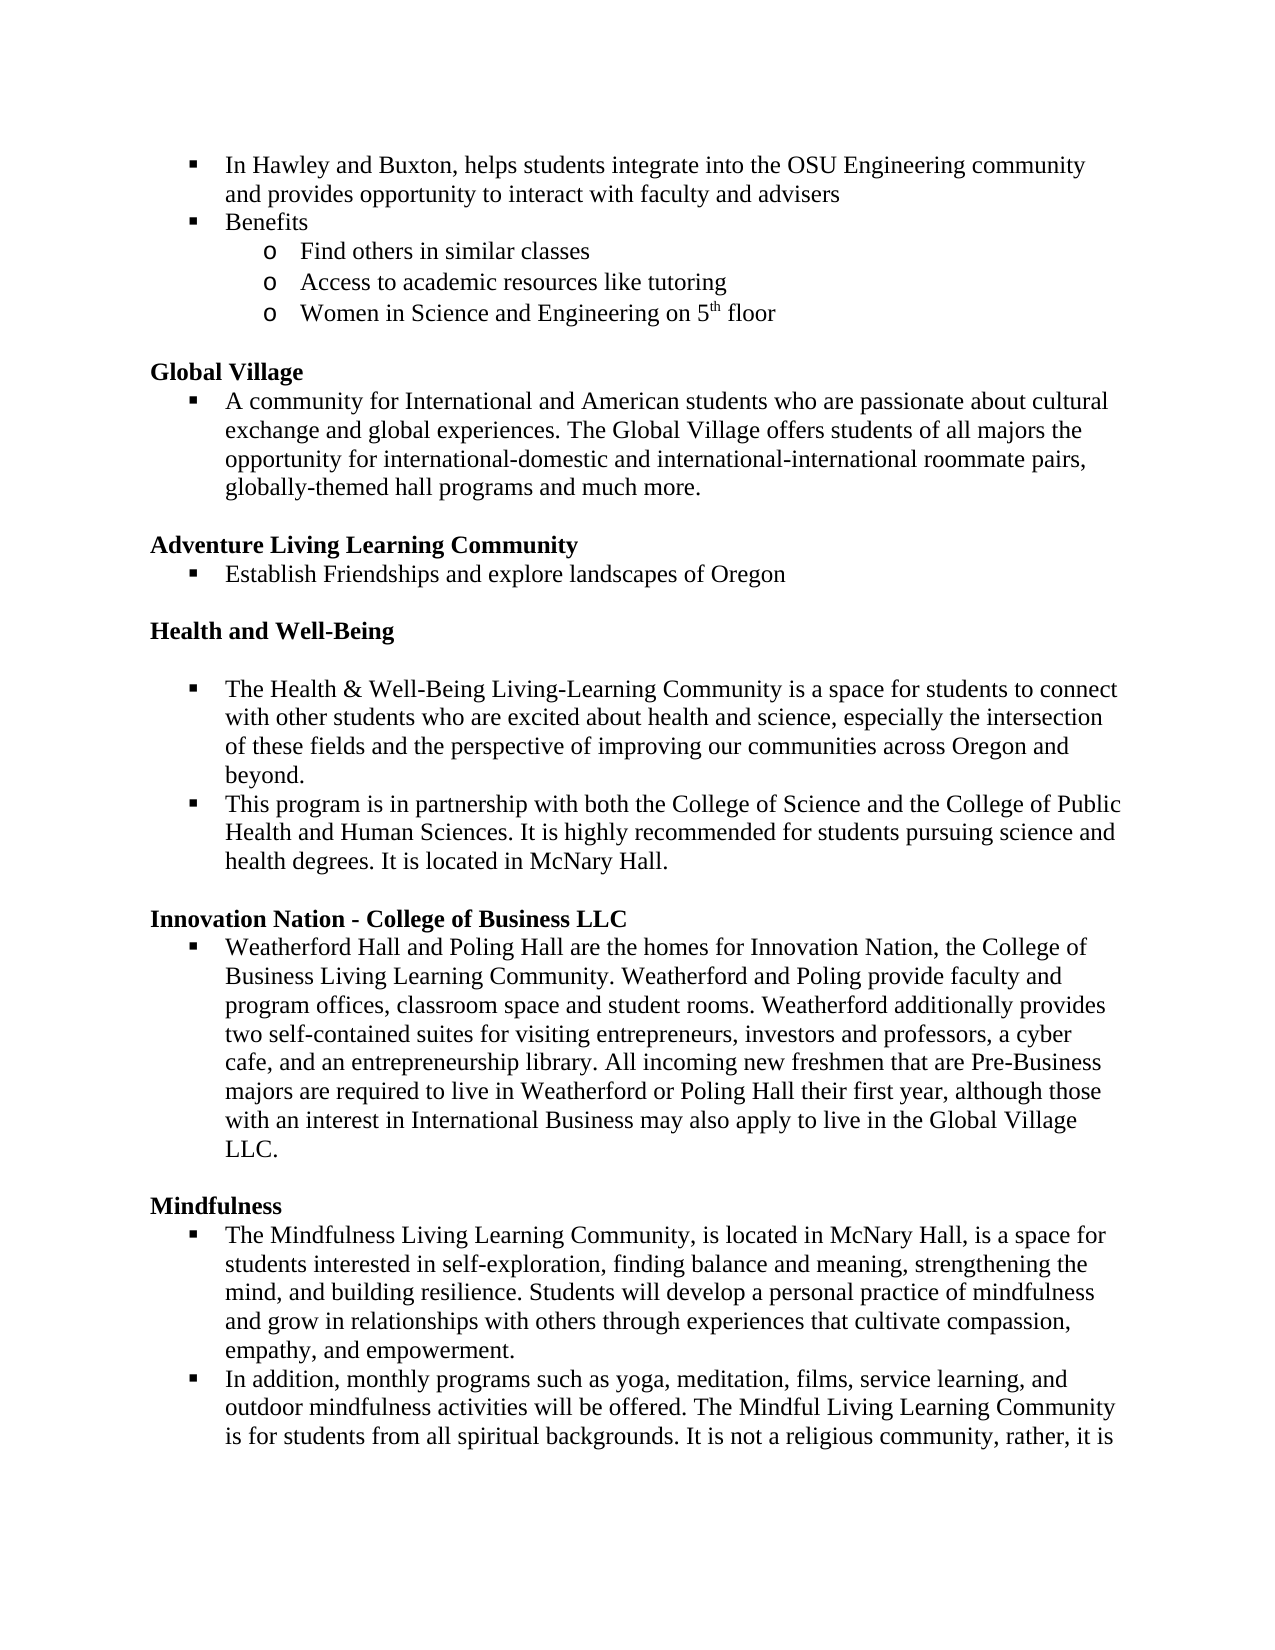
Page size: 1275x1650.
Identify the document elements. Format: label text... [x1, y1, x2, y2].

list Establish Friendships and explore landscapes of Oregon [187, 559, 1125, 587]
list Benefits [187, 207, 1125, 236]
text Health and Well-Being [150, 616, 1125, 645]
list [187, 1364, 1125, 1450]
text Innovation Nation - College of Business LLC [150, 904, 1125, 932]
text Global Village [150, 357, 1125, 386]
list A community for International and American students who are passionate about cultural exchange and global experiences. The Global Village offers students of all majors the opportunity for international-domestic and international-international roommate pairs, globally-themed hall programs and much more. [187, 386, 1125, 501]
text Adventure Living Learning Community [150, 530, 1125, 559]
list Access to academic resources like tutoring [262, 267, 1125, 298]
list The Mindfulness Living Learning Community, is located in McNary Hall, is a space for students interested in self-exploration, finding balance and meaning, strengthening the mind, and building resilience. Students will develop a personal practice of mindfulness and grow in relationships with others through experiences that cultivate compassion, empathy, and empowerment. [187, 1220, 1125, 1364]
list Women in Science and Engineering on 5th floor [262, 298, 1125, 329]
list In Hawley and Buxton, helps students integrate into the OSU Engineering community and provides opportunity to interact with faculty and advisers [187, 150, 1125, 207]
list Find others in similar classes [262, 236, 1125, 267]
text Mindfulness [150, 1191, 1125, 1220]
list Weatherford Hall and Poling Hall are the homes for Innovation Nation, the College of Business Living Learning Community. Weatherford and Poling provide faculty and program offices, classroom space and student rooms. Weatherford additionally provides two self-contained suites for visiting entrepreneurs, investors and professors, a cyber cafe, and an entrepreneurship library. All incoming new freshmen that are Pre-Business majors are required to live in Weatherford or Poling Hall their first year, although those with an interest in International Business may also apply to live in the Global Village LLC. [187, 932, 1125, 1162]
list The Health & Well-Being Living-Learning Community is a space for students to connect with other students who are excited about health and science, especially the intersection of these fields and the perspective of improving our communities across Oregon and beyond. [187, 674, 1125, 789]
list This program is in partnership with both the College of Science and the College of Public Health and Human Sciences. It is highly recommended for students pursuing science and health degrees. It is located in McNary Hall. [187, 789, 1125, 875]
